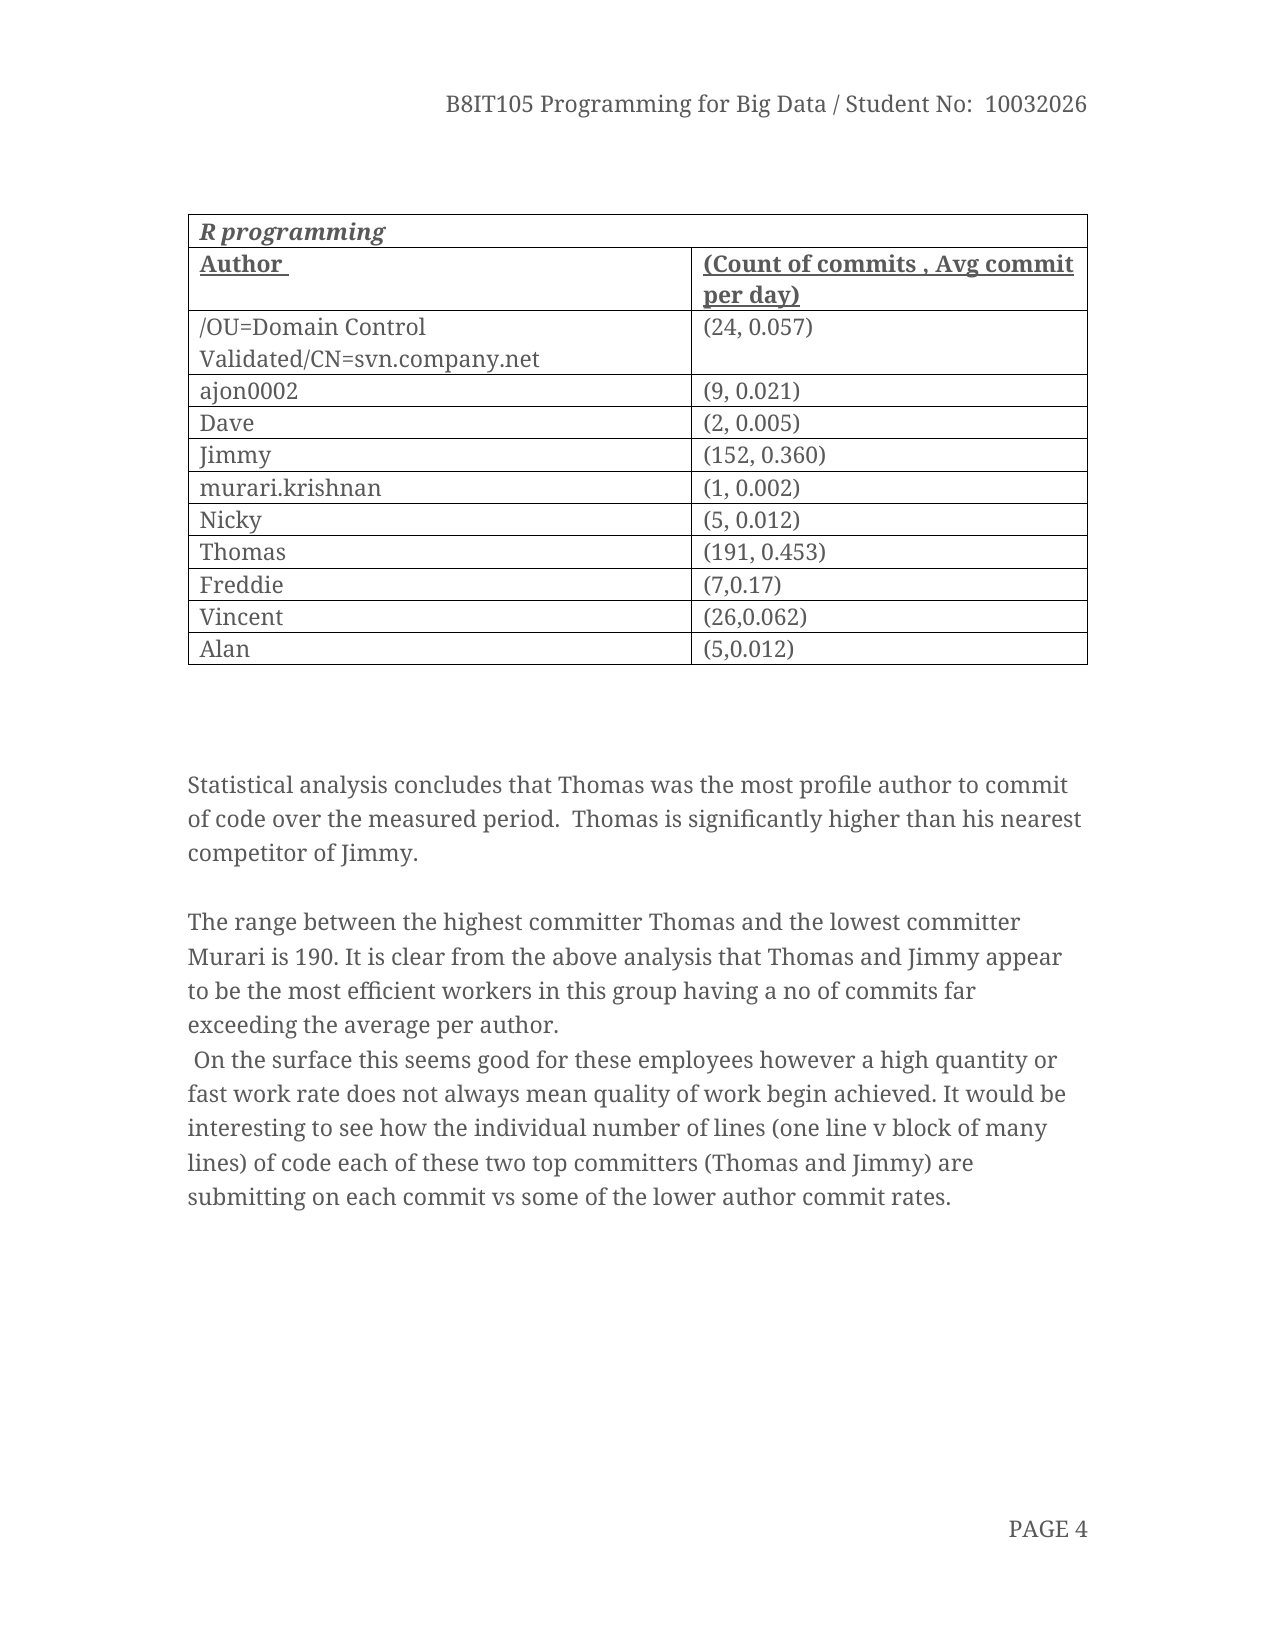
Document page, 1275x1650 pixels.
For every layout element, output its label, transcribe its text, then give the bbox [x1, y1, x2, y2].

table_cell Dave [189, 407, 691, 438]
text The range between the highest committer Thomas and the lowest committer Murari is 190. It is clear from the above analysis that Thomas and Jimmy appear to be the most efficient workers in this group having a no of commits far exceeding the average per author. [187, 906, 1087, 1040]
table_cell (5,0.012) [692, 633, 1087, 664]
table_cell Alan [189, 633, 691, 664]
table_cell Thomas [189, 536, 691, 567]
text Statistical analysis concludes that Thomas was the most profile author to commit of code over the measured period. Thomas is significantly higher than his nearest competitor of Jimmy. [187, 768, 1087, 868]
table_header R programming [189, 215, 1087, 247]
table_cell Jimmy [189, 439, 691, 471]
table_cell murari.krishnan [189, 472, 691, 503]
table_cell ajon0002 [189, 375, 691, 406]
table_cell Nicky [189, 504, 691, 535]
table_cell (191, 0.453) [692, 536, 1087, 567]
table_cell (26,0.062) [692, 601, 1087, 632]
table_cell (1, 0.002) [692, 472, 1087, 503]
table_cell (9, 0.021) [692, 375, 1087, 406]
table_cell (2, 0.005) [692, 407, 1087, 438]
table_cell Freddie [189, 569, 691, 600]
table_cell (5, 0.012) [692, 504, 1087, 535]
table_cell (152, 0.360) [692, 439, 1087, 471]
table_cell Vincent [189, 601, 691, 632]
table_cell (7,0.17) [692, 569, 1087, 600]
text On the surface this seems good for these employees however a high quantity or fast work rate does not always mean quality of work begin achieved. It would be interesting to see how the individual number of lines (one line v block of many lines) of code each of these two top committers (Thomas and Jimmy) are submitting on each commit vs some of the lower author commit rates. [187, 1043, 1087, 1212]
table_cell Author [189, 248, 691, 310]
table_cell /OU=Domain Control Validated/CN=svn.company.net [189, 311, 691, 374]
table_cell (Count of commits , Avg commit per day) [692, 248, 1087, 310]
table_cell (24, 0.057) [692, 311, 1087, 374]
